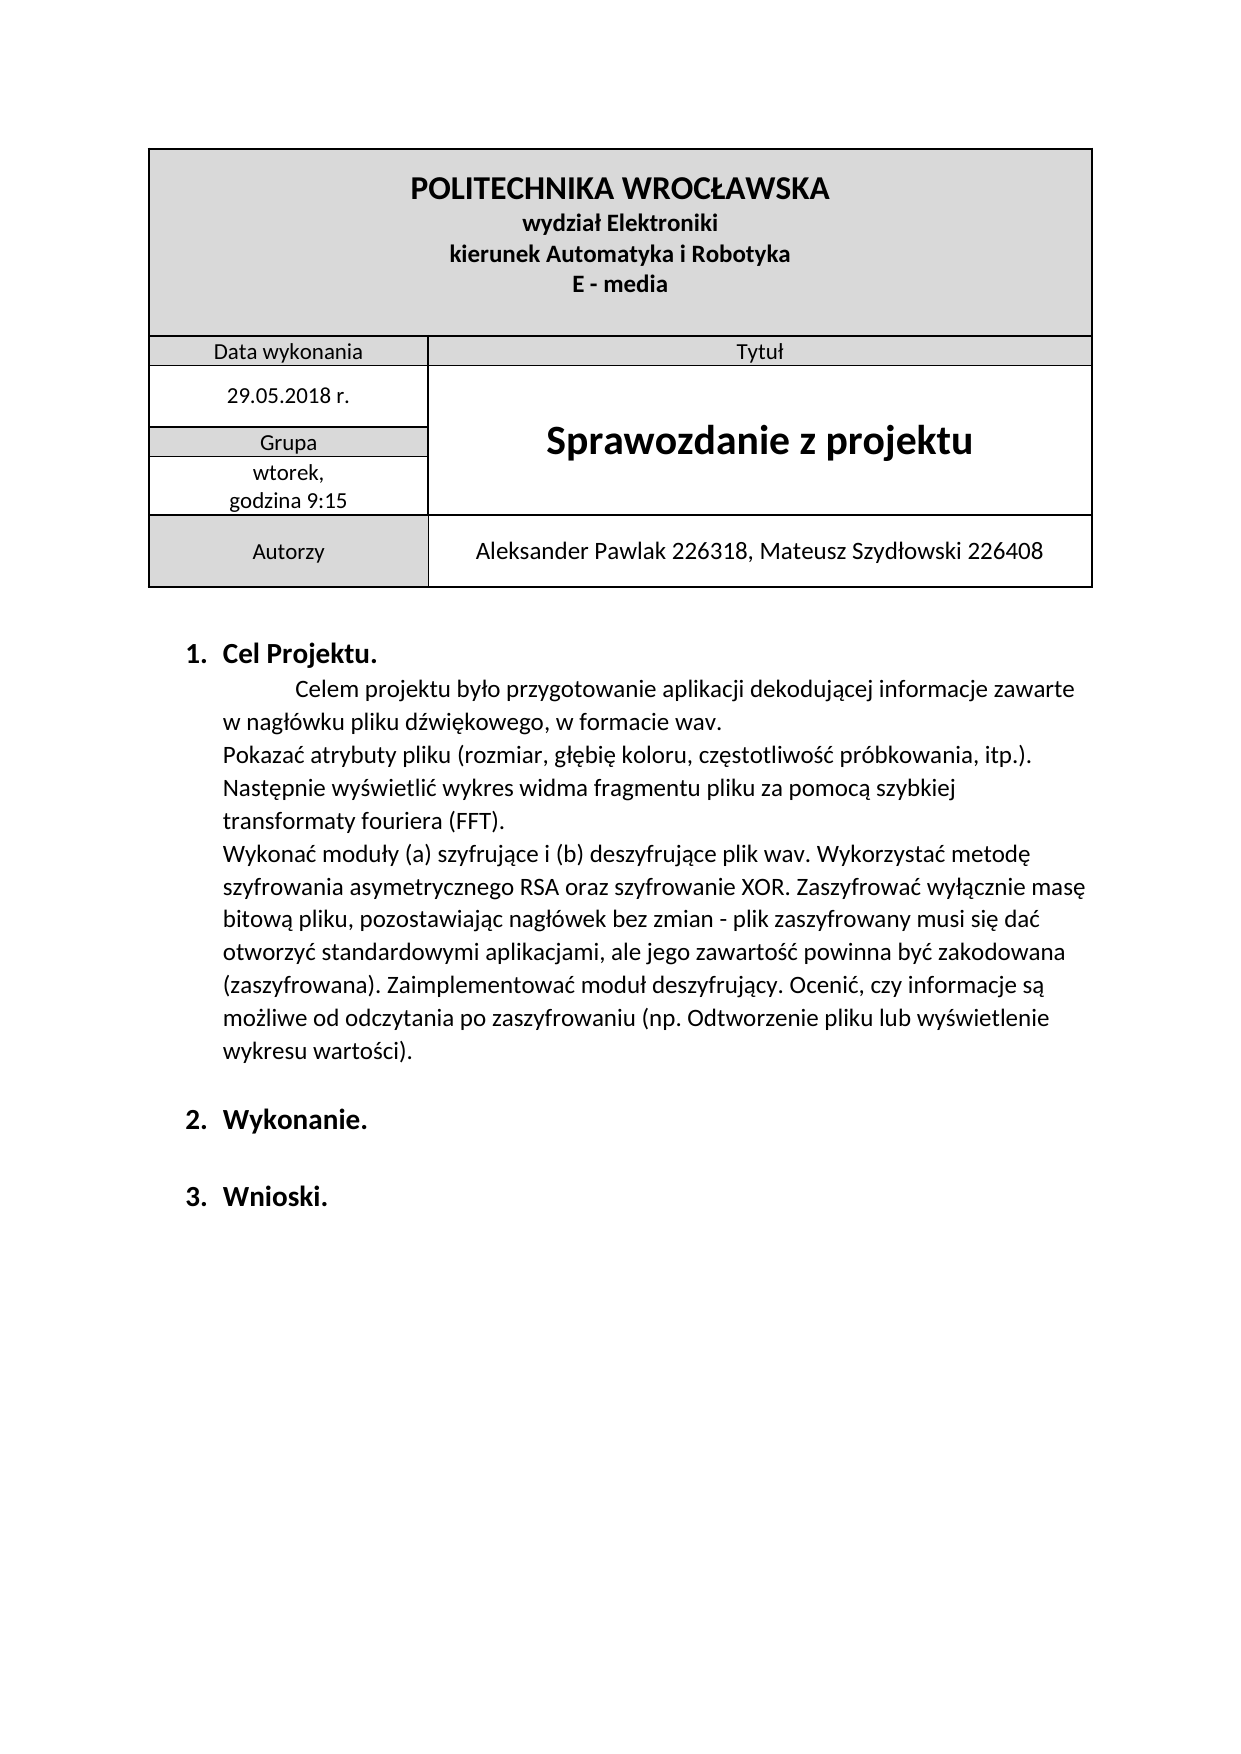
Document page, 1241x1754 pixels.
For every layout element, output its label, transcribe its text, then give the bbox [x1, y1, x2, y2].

table_cell Tytuł [429, 337, 1091, 365]
list Wnioski. [185, 1178, 1093, 1213]
table_cell Sprawozdanie z projektu [429, 366, 1091, 514]
table_cell 29.05.2018 r. [150, 366, 427, 426]
table_cell Aleksander Pawlak 226318, Mateusz Szydłowski 226408 [429, 516, 1091, 586]
list Wykonać moduły (a) szyfrujące i (b) deszyfrujące plik wav. Wykorzystać metodę szyfrowania asymetrycznego RSA oraz szyfrowanie XOR. Zaszyfrować wyłącznie masę bitową pliku, pozostawiając nagłówek bez zmian - plik zaszyfrowany musi się dać otworzyć standardowymi aplikacjami, ale jego zawartość powinna być zakodowana (zaszyfrowana). Zaimplementować moduł deszyfrujący. Ocenić, czy informacje są możliwe od odczytania po zaszyfrowaniu (np. Odtworzenie pliku lub wyświetlenie wykresu wartości). [223, 838, 1093, 1066]
table_cell wtorek, godzina 9:15 [150, 457, 427, 514]
list Celem projektu było przygotowanie aplikacji dekodującej informacje zawarte w nagłówku pliku dźwiękowego, w formacie wav. [223, 673, 1093, 737]
table_cell Grupa [150, 428, 427, 456]
table_cell Autorzy [150, 516, 428, 586]
list Pokazać atrybuty pliku (rozmiar, głębię koloru, częstotliwość próbkowania, itp.). Następnie wyświetlić wykres widma fragmentu pliku za pomocą szybkiej transformaty fouriera (FFT). [223, 739, 1093, 835]
table_cell Data wykonania [150, 337, 427, 365]
list Wykonanie. [185, 1101, 1093, 1137]
table_header POLITECHNIKA WROCŁAWSKA wydział Elektroniki kierunek Automatyka i Robotyka E - media [150, 150, 1091, 335]
list Cel Projektu. [185, 635, 1093, 670]
